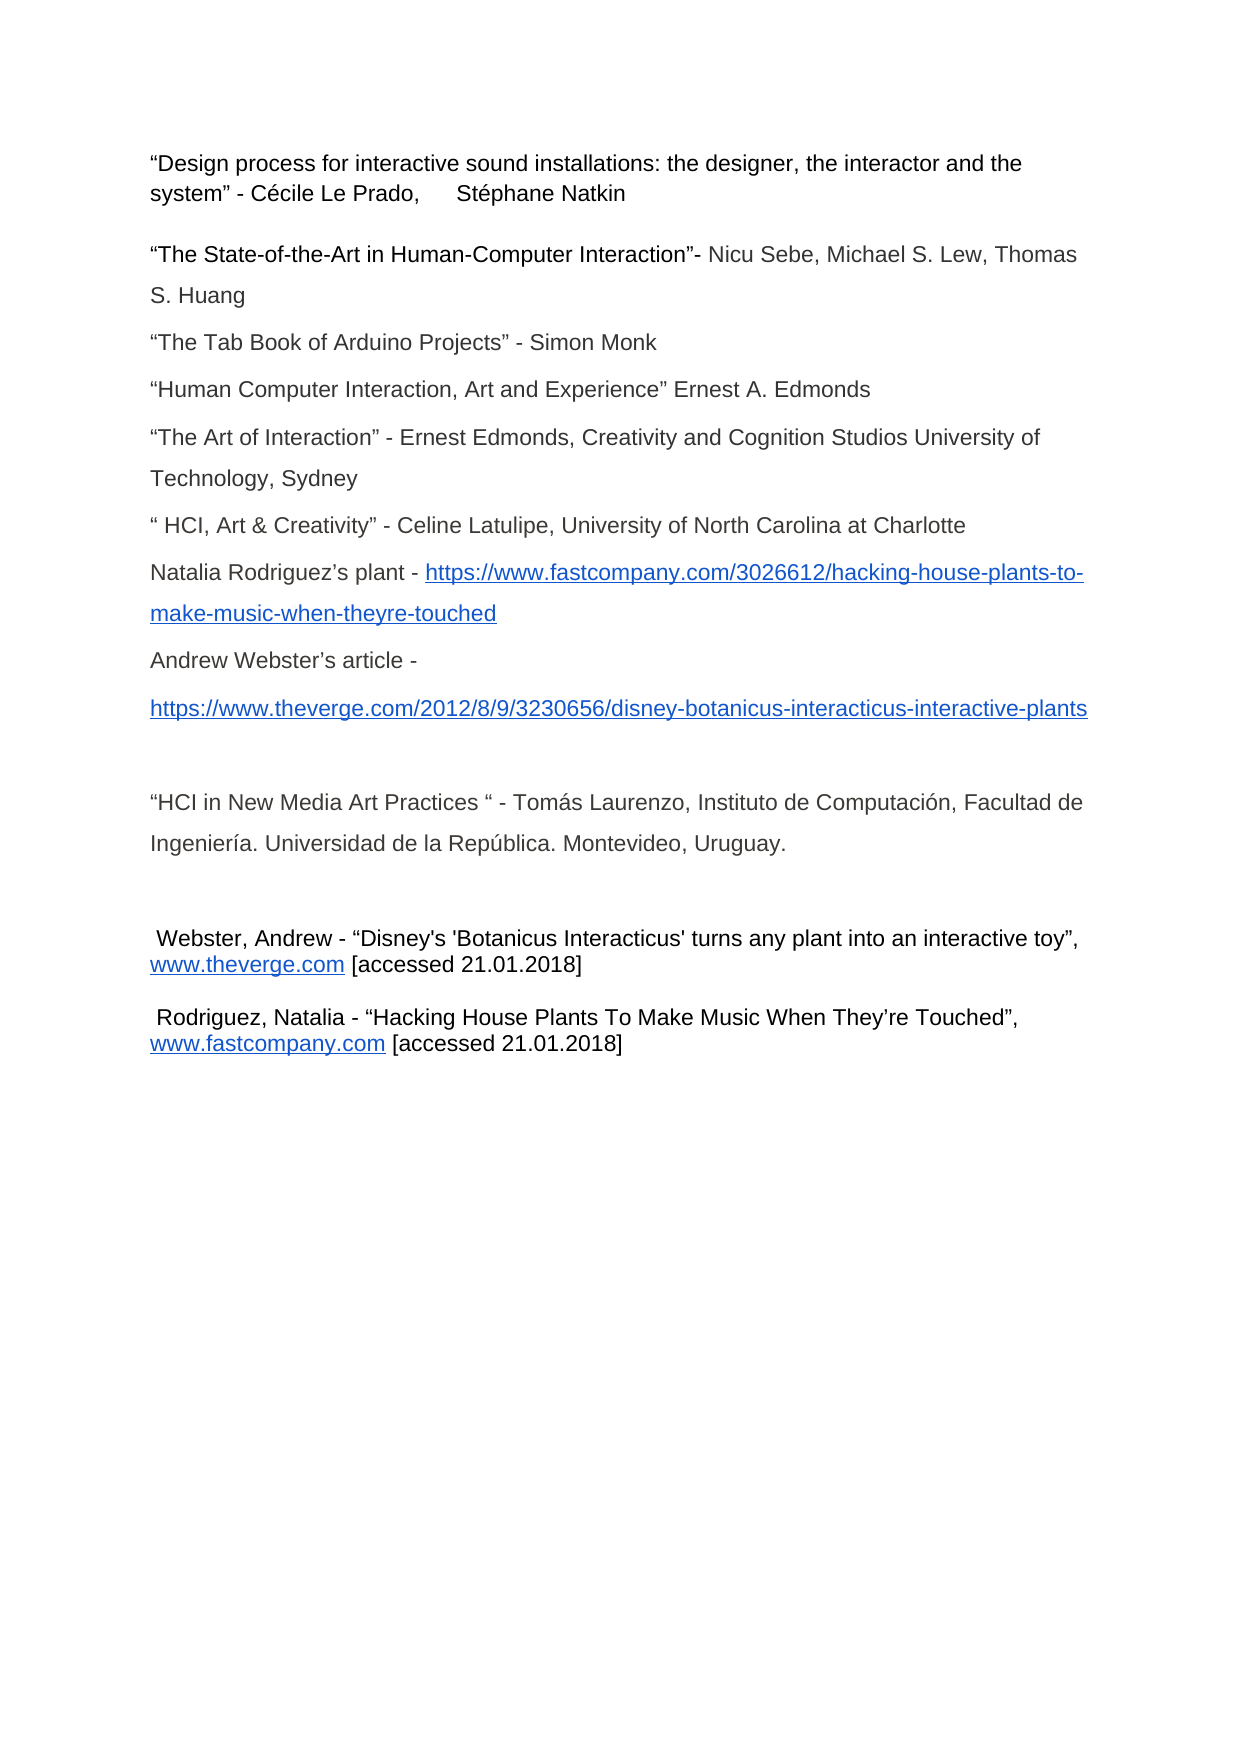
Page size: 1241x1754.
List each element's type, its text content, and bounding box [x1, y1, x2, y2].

text “The State-of-the-Art in Human-Computer Interaction”- Nicu Sebe, Michael S. Lew, Thomas S. Huang [150, 241, 1090, 308]
text “The Tab Book of Arduino Projects” - Simon Monk [150, 329, 1090, 355]
text Natalia Rodriguez’s plant - https://www.fastcompany.com/3026612/hacking-house-plants-to-make-music-when-theyre-touched [150, 559, 1090, 627]
text Webster, Andrew - “Disney's 'Botanicus Interacticus' turns any plant into an interactive toy”, www.theverge.com [accessed 21.01.2018] [150, 925, 1090, 978]
text “The Art of Interaction” - Ernest Edmonds, Creativity and Cognition Studios University of Technology, Sydney [150, 423, 1090, 491]
text “ HCI, Art & Creativity” - Celine Latulipe, University of North Carolina at Charlotte [150, 512, 1090, 538]
text Andrew Webster’s article - [150, 647, 1090, 674]
text “Design process for interactive sound installations: the designer, the interactor and the system” - Cécile Le Prado, Stéphane Natkin [150, 150, 1090, 207]
text https://www.theverge.com/2012/8/9/3230656/disney-botanicus-interacticus-interactive-plants [150, 695, 1090, 721]
text “Human Computer Interaction, Art and Experience” Ernest A. Edmonds [150, 376, 1090, 403]
text Rodriguez, Natalia - “Hacking House Plants To Make Music When They’re Touched”, www.fastcompany.com [accessed 21.01.2018] [150, 1004, 1090, 1057]
text “HCI in New Media Art Practices “ - Tomás Laurenzo, Instituto de Computación, Facultad de Ingeniería. Universidad de la República. Montevideo, Uruguay. [150, 789, 1090, 857]
